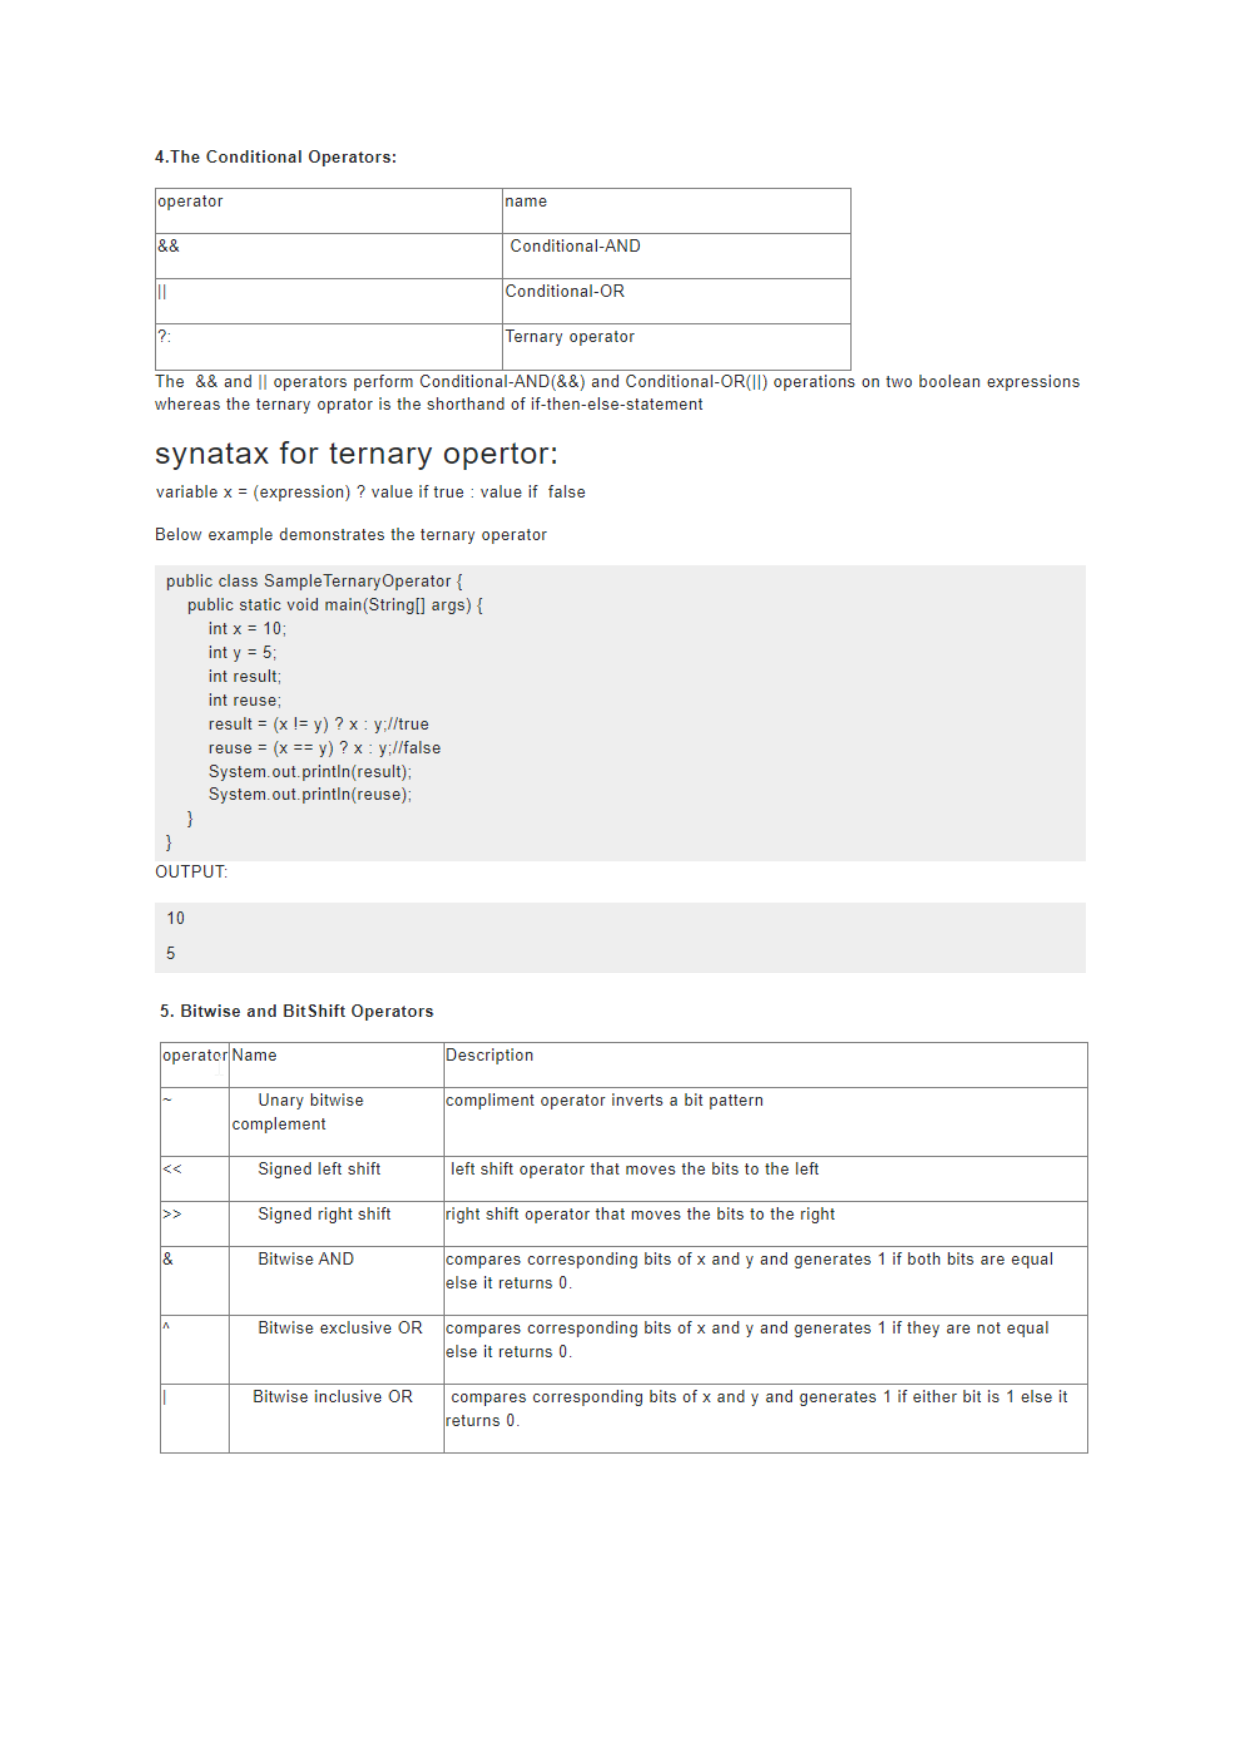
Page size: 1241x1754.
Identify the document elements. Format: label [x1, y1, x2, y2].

picture [150, 997, 1091, 1455]
picture [150, 150, 1091, 973]
